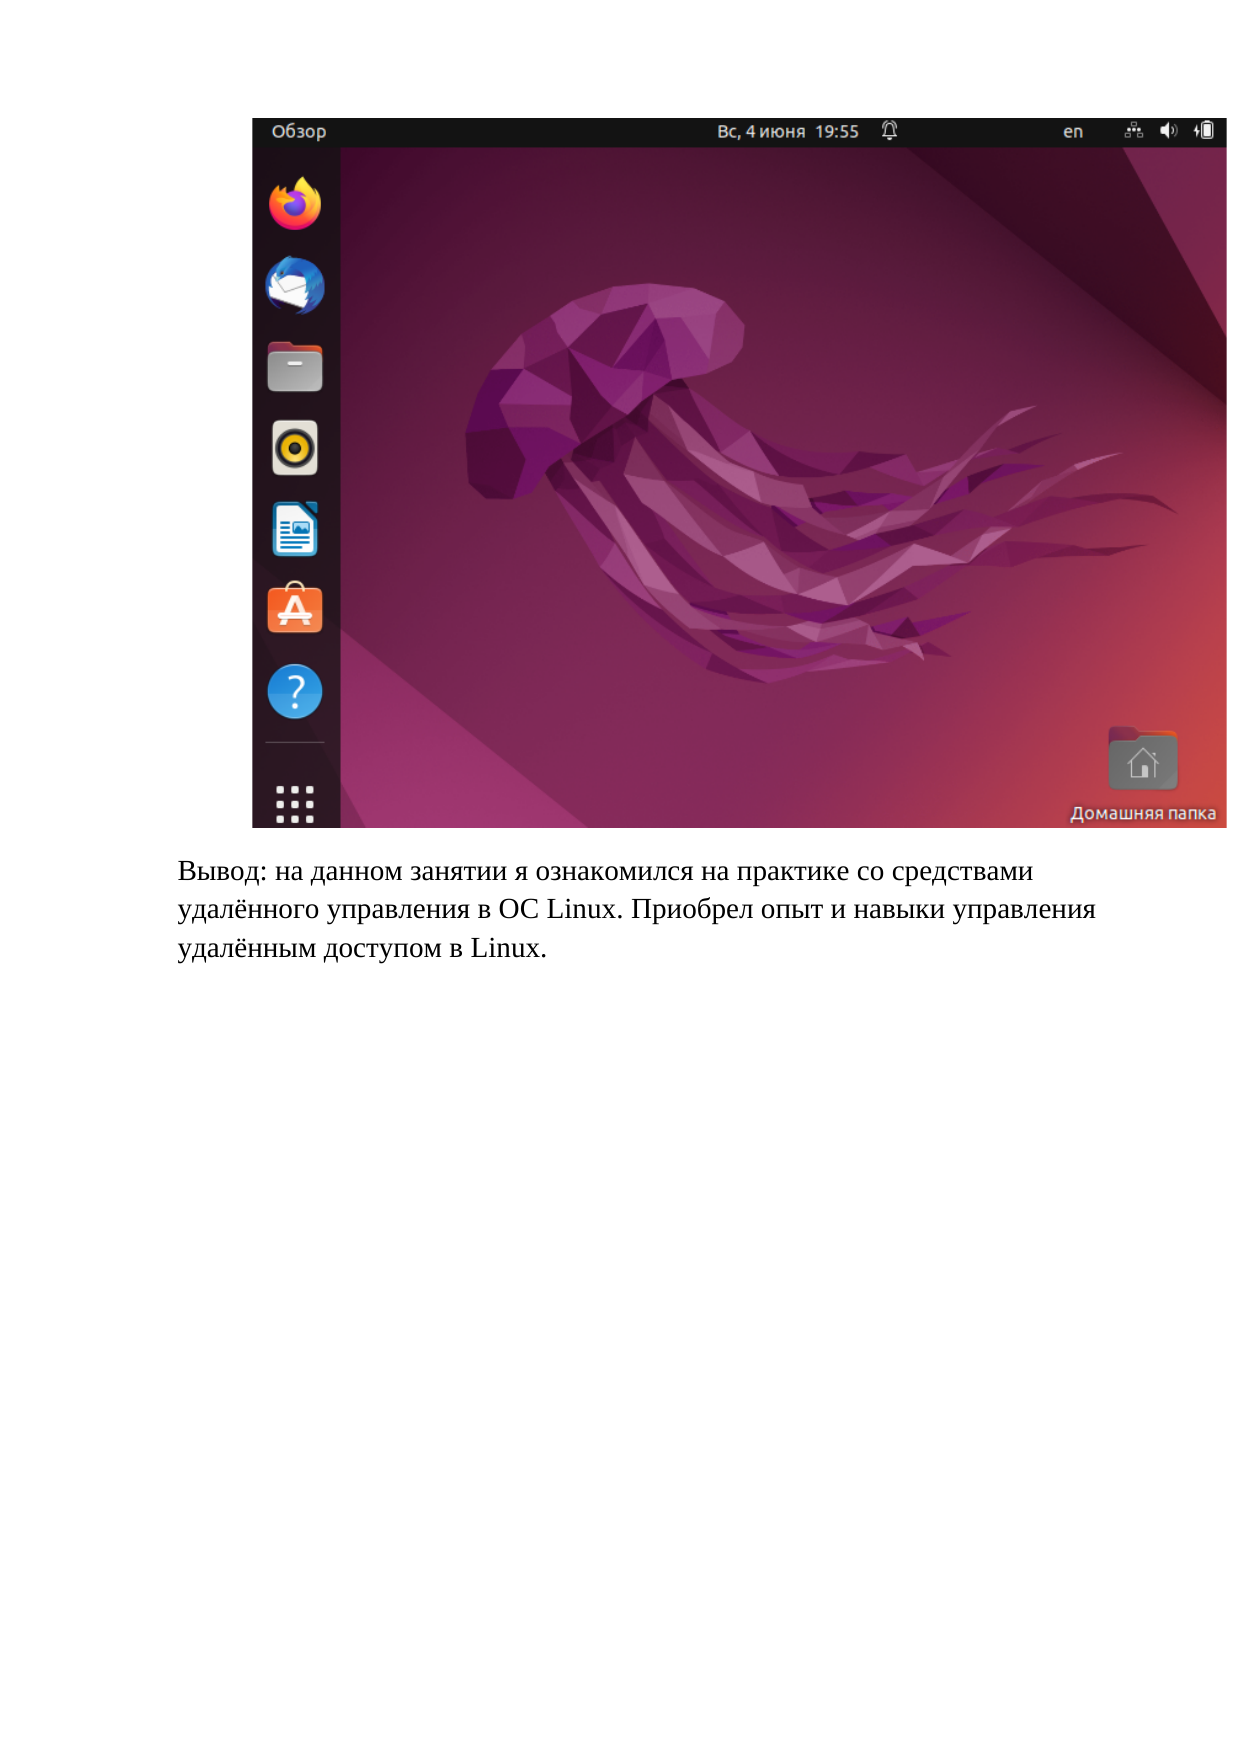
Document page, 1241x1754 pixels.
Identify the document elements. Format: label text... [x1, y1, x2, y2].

picture [252, 118, 1227, 828]
text Вывод: на данном занятии я ознакомился на практике со средствами удалённого управления в ОС Linux. Приобрел опыт и навыки управления удалённым доступом в Linux. [177, 853, 1152, 964]
